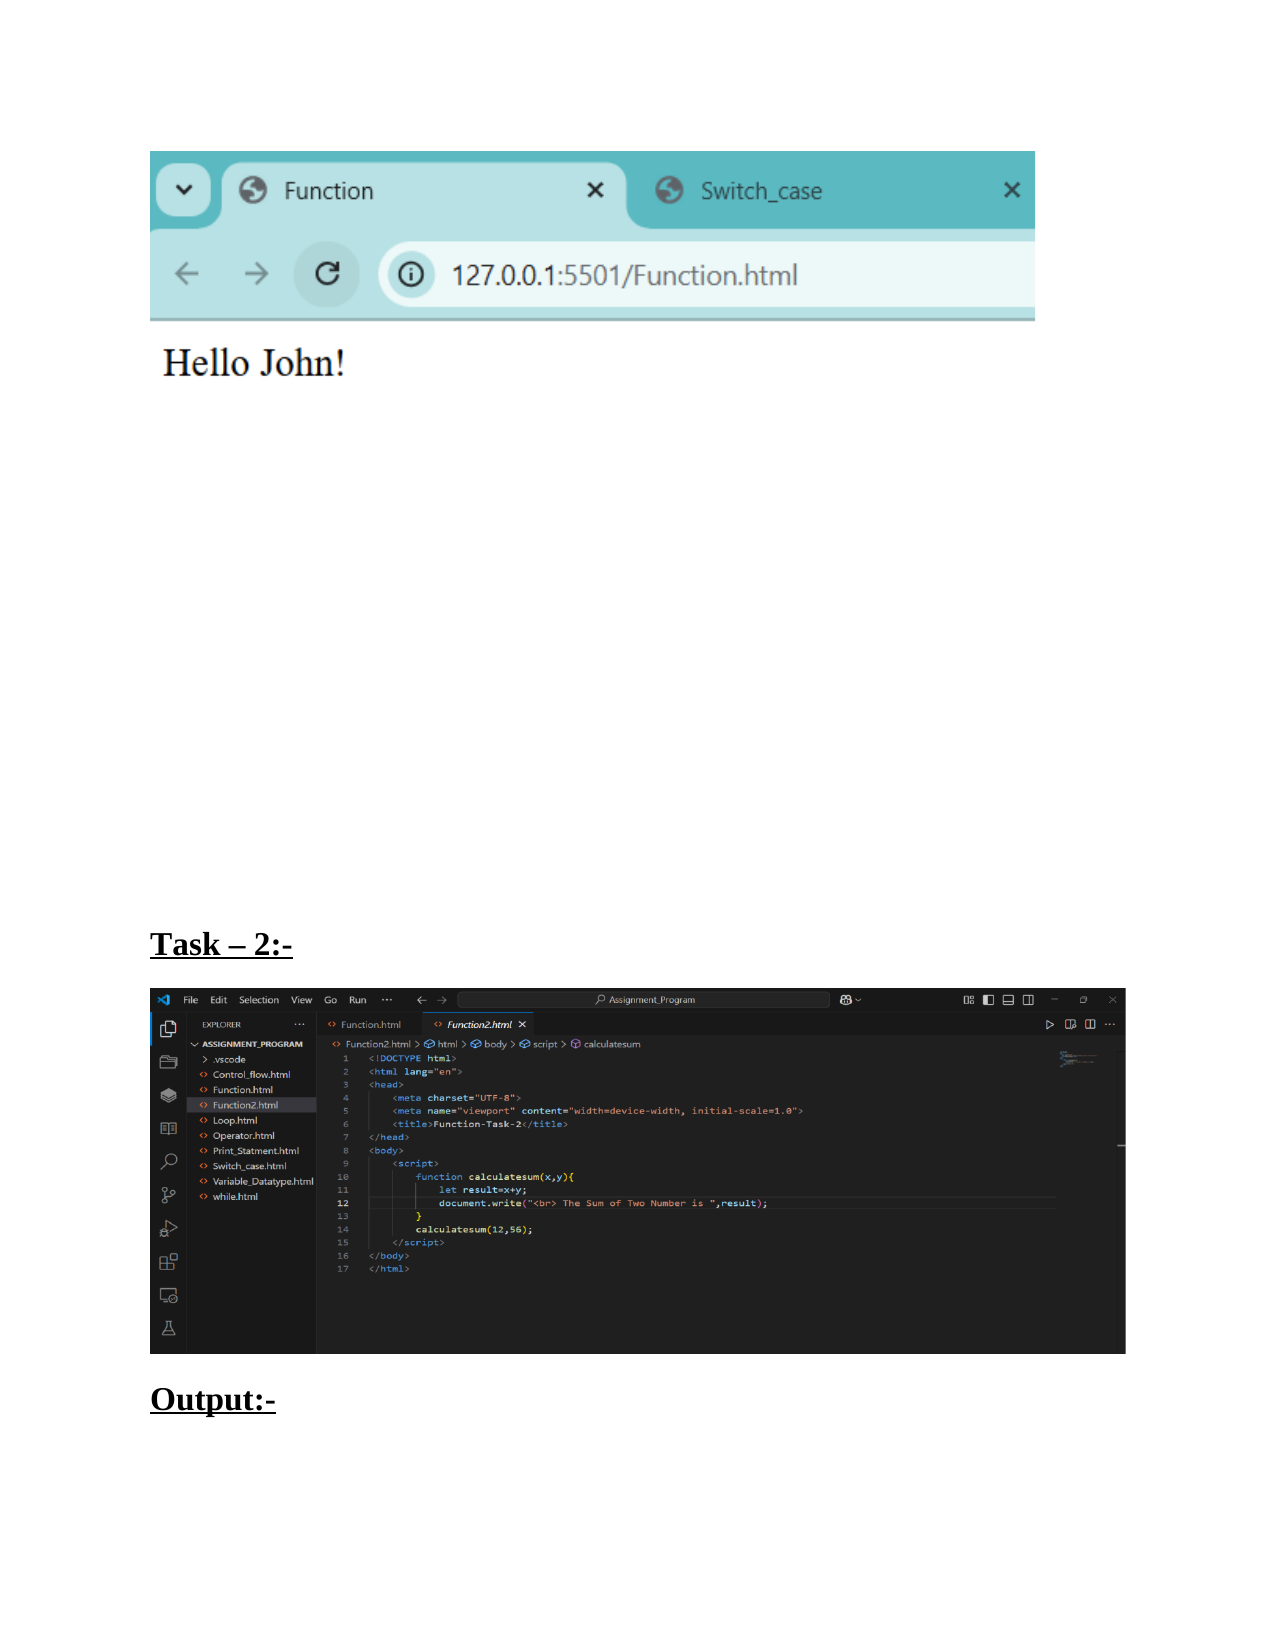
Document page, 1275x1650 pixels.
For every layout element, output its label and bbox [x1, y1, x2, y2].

picture [150, 151, 1035, 834]
table_cell [149, 150, 1133, 1443]
picture [150, 988, 1126, 1354]
